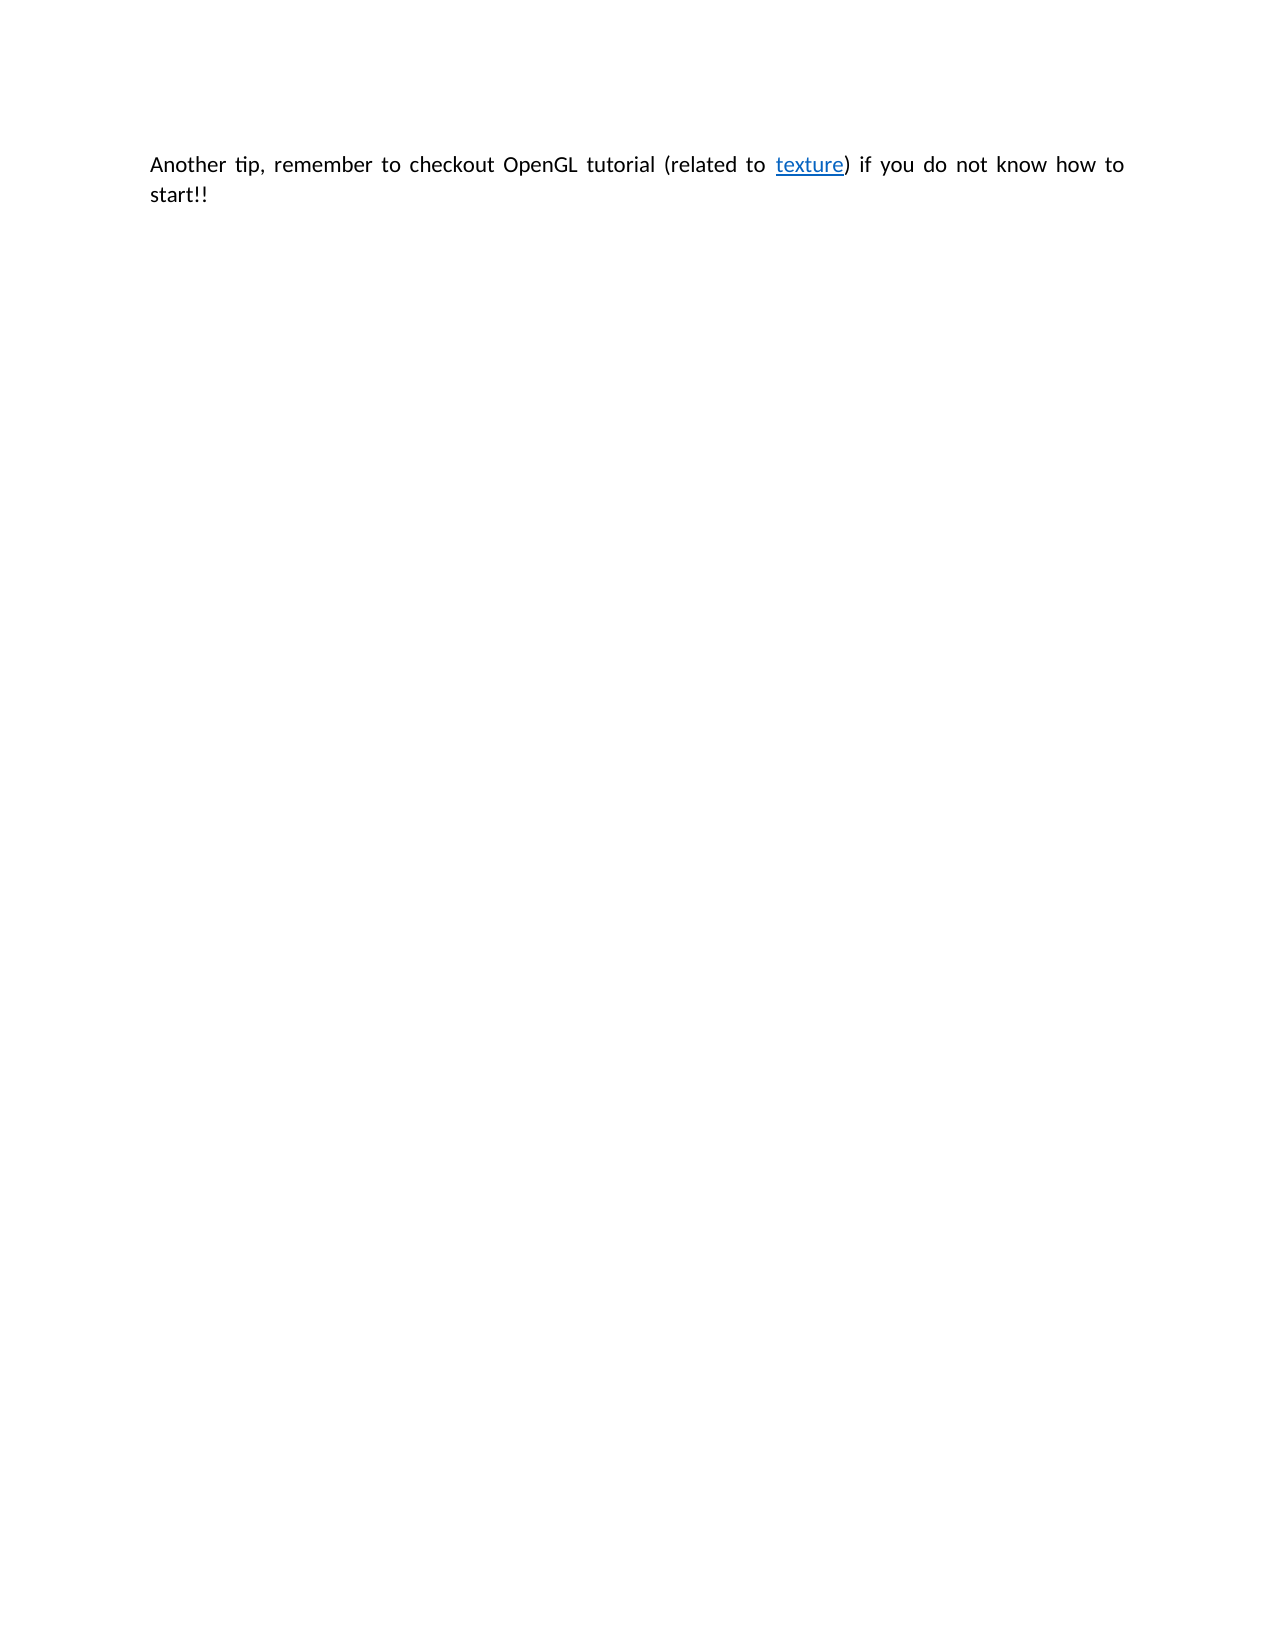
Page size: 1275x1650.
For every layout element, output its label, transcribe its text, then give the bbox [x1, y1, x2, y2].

text Another tip, remember to checkout OpenGL tutorial (related to texture) if you do not know how to start!! [150, 150, 1125, 208]
